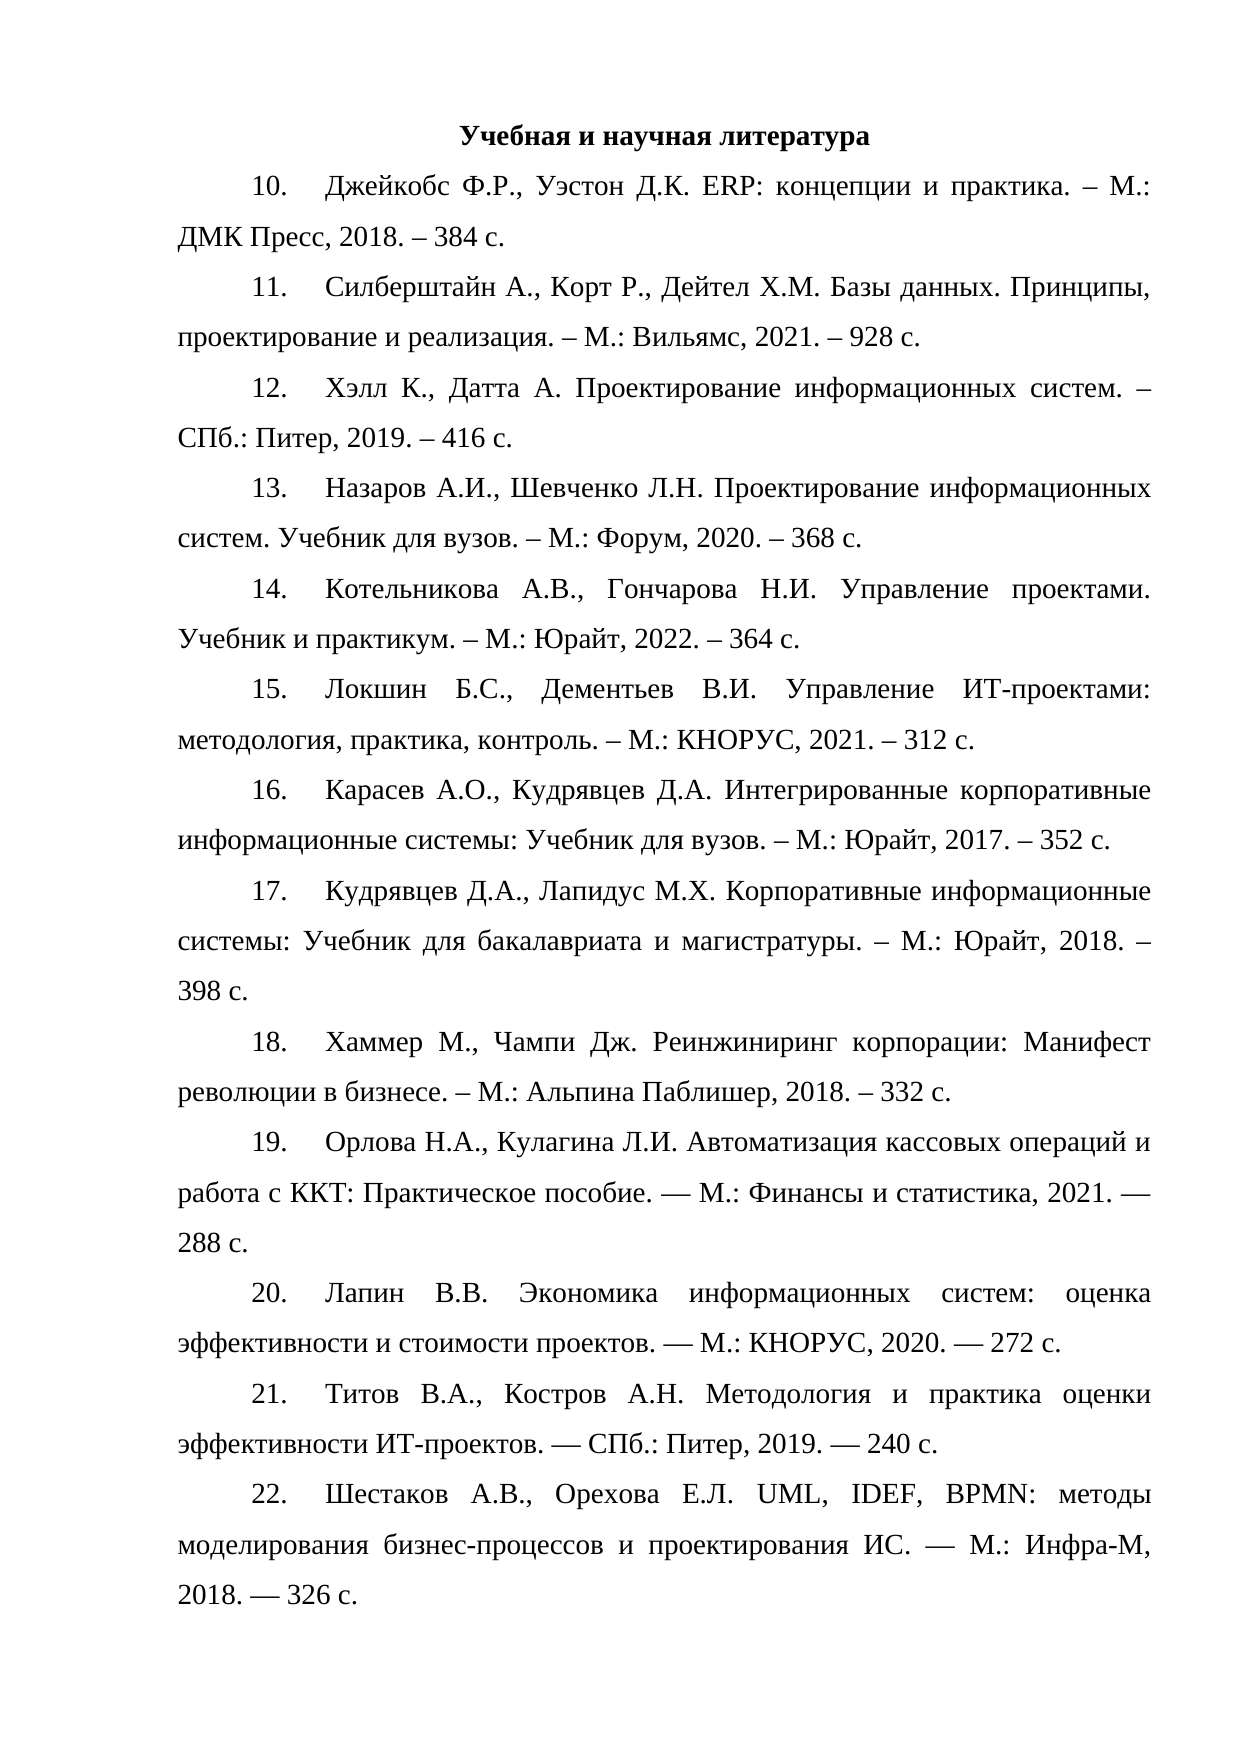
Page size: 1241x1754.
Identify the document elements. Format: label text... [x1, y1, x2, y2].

list Лапин В.В. Экономика информационных систем: оценка эффективности и стоимости проектов. — М.: КНОРУС, 2020. — 272 с. [177, 1275, 1152, 1359]
list Карасев А.О., Кудрявцев Д.А. Интегрированные корпоративные информационные системы: Учебник для вузов. – М.: Юрайт, 2017. – 352 с. [177, 772, 1152, 856]
list Хаммер М., Чампи Дж. Реинжиниринг корпорации: Манифест революции в бизнесе. – М.: Альпина Паблишер, 2018. – 332 с. [177, 1024, 1152, 1108]
list Хэлл К., Датта А. Проектирование информационных систем. – СПб.: Питер, 2019. – 416 с. [177, 370, 1152, 453]
list Назаров А.И., Шевченко Л.Н. Проектирование информационных систем. Учебник для вузов. – М.: Форум, 2020. – 368 с. [177, 470, 1152, 554]
list Силберштайн А., Корт Р., Дейтел Х.М. Базы данных. Принципы, проектирование и реализация. – М.: Вильямс, 2021. – 928 с. [177, 269, 1152, 353]
list Локшин Б.С., Дементьев В.И. Управление ИТ-проектами: методология, практика, контроль. – М.: КНОРУС, 2021. – 312 с. [177, 672, 1152, 755]
list Орлова Н.А., Кулагина Л.И. Автоматизация кассовых операций и работа с ККТ: Практическое пособие. — М.: Финансы и статистика, 2021. — 288 с. [177, 1124, 1152, 1258]
text Учебная и научная литература [177, 118, 1152, 152]
list Джейкобс Ф.Р., Уэстон Д.К. ERP: концепции и практика. – М.: ДМК Пресс, 2018. – 384 с. [177, 168, 1152, 252]
list Титов В.А., Костров А.Н. Методология и практика оценки эффективности ИТ-проектов. — СПб.: Питер, 2019. — 240 с. [177, 1376, 1152, 1460]
list Кудрявцев Д.А., Лапидус М.Х. Корпоративные информационные системы: Учебник для бакалавриата и магистратуры. – М.: Юрайт, 2018. – 398 с. [177, 873, 1152, 1007]
list Котельникова А.В., Гончарова Н.И. Управление проектами. Учебник и практикум. – М.: Юрайт, 2022. – 364 с. [177, 571, 1152, 655]
list Шестаков А.В., Орехова Е.Л. UML, IDEF, BPMN: методы моделирования бизнес-процессов и проектирования ИС. — М.: Инфра-М, 2018. — 326 с. [177, 1477, 1152, 1611]
